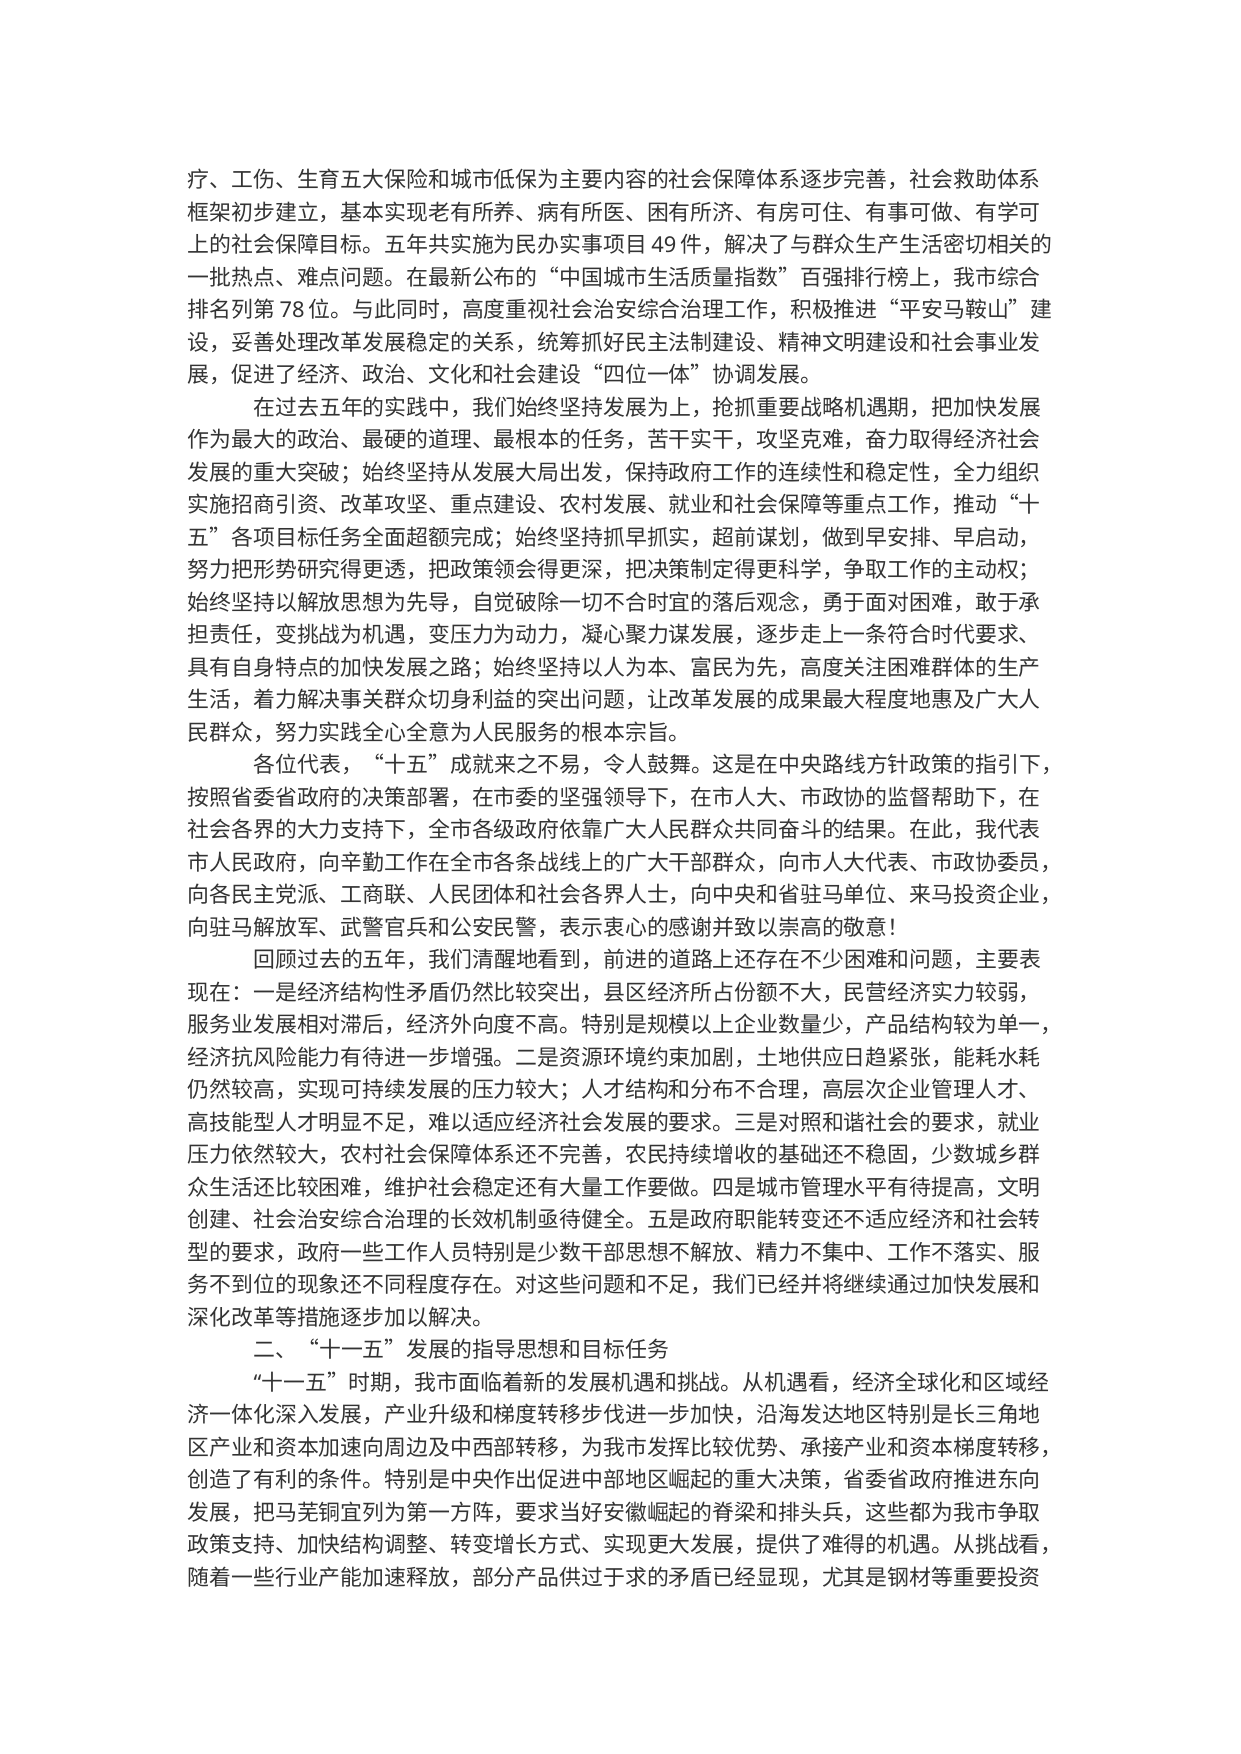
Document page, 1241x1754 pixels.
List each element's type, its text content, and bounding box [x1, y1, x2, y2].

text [187, 162, 1053, 389]
text 在过去五年的实践中，我们始终坚持发展为上，抢抓重要战略机遇期，把加快发展作为最大的政治、最硬的道理、最根本的任务，苦干实干，攻坚克难，奋力取得经济社会发展的重大突破；始终坚持从发展大局出发，保持政府工作的连续性和稳定性，全力组织实施招商引资、改革攻坚、重点建设、农村发展、就业和社会保障等重点工作，推动“十五”各项目标任务全面超额完成；始终坚持抓早抓实，超前谋划，做到早安排、早启动，努力把形势研究得更透，把政策领会得更深，把决策制定得更科学，争取工作的主动权；始终坚持以解放思想为先导，自觉破除一切不合时宜的落后观念，勇于面对困难，敢于承担责任，变挑战为机遇，变压力为动力，凝心聚力谋发展，逐步走上一条符合时代要求、具有自身特点的加快发展之路；始终坚持以人为本、富民为先，高度关注困难群体的生产生活，着力解决事关群众切身利益的突出问题，让改革发展的成果最大程度地惠及广大人民群众，努力实践全心全意为人民服务的根本宗旨。 [187, 389, 1053, 747]
text 回顾过去的五年，我们清醒地看到，前进的道路上还存在不少困难和问题，主要表现在：一是经济结构性矛盾仍然比较突出，县区经济所占份额不大，民营经济实力较弱，服务业发展相对滞后，经济外向度不高。特别是规模以上企业数量少，产品结构较为单一，经济抗风险能力有待进一步增强。二是资源环境约束加剧，土地供应日趋紧张，能耗水耗仍然较高，实现可持续发展的压力较大；人才结构和分布不合理，高层次企业管理人才、高技能型人才明显不足，难以适应经济社会发展的要求。三是对照和谐社会的要求，就业压力依然较大，农村社会保障体系还不完善，农民持续增收的基础还不稳固，少数城乡群众生活还比较困难，维护社会稳定还有大量工作要做。四是城市管理水平有待提高，文明创建、社会治安综合治理的长效机制亟待健全。五是政府职能转变还不适应经济和社会转型的要求，政府一些工作人员特别是少数干部思想不解放、精力不集中、工作不落实、服务不到位的现象还不同程度存在。对这些问题和不足，我们已经并将继续通过加快发展和深化改革等措施逐步加以解决。 [187, 942, 1053, 1332]
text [187, 1364, 1053, 1592]
text 各位代表，“十五”成就来之不易，令人鼓舞。这是在中央路线方针政策的指引下，按照省委省政府的决策部署，在市委的坚强领导下，在市人大、市政协的监督帮助下，在社会各界的大力支持下，全市各级政府依靠广大人民群众共同奋斗的结果。在此，我代表市人民政府，向辛勤工作在全市各条战线上的广大干部群众，向市人大代表、市政协委员，向各民主党派、工商联、人民团体和社会各界人士，向中央和省驻马单位、来马投资企业，向驻马解放军、武警官兵和公安民警，表示衷心的感谢并致以崇高的敬意！ [187, 747, 1053, 942]
text 二、“十一五”发展的指导思想和目标任务 [187, 1332, 1053, 1364]
